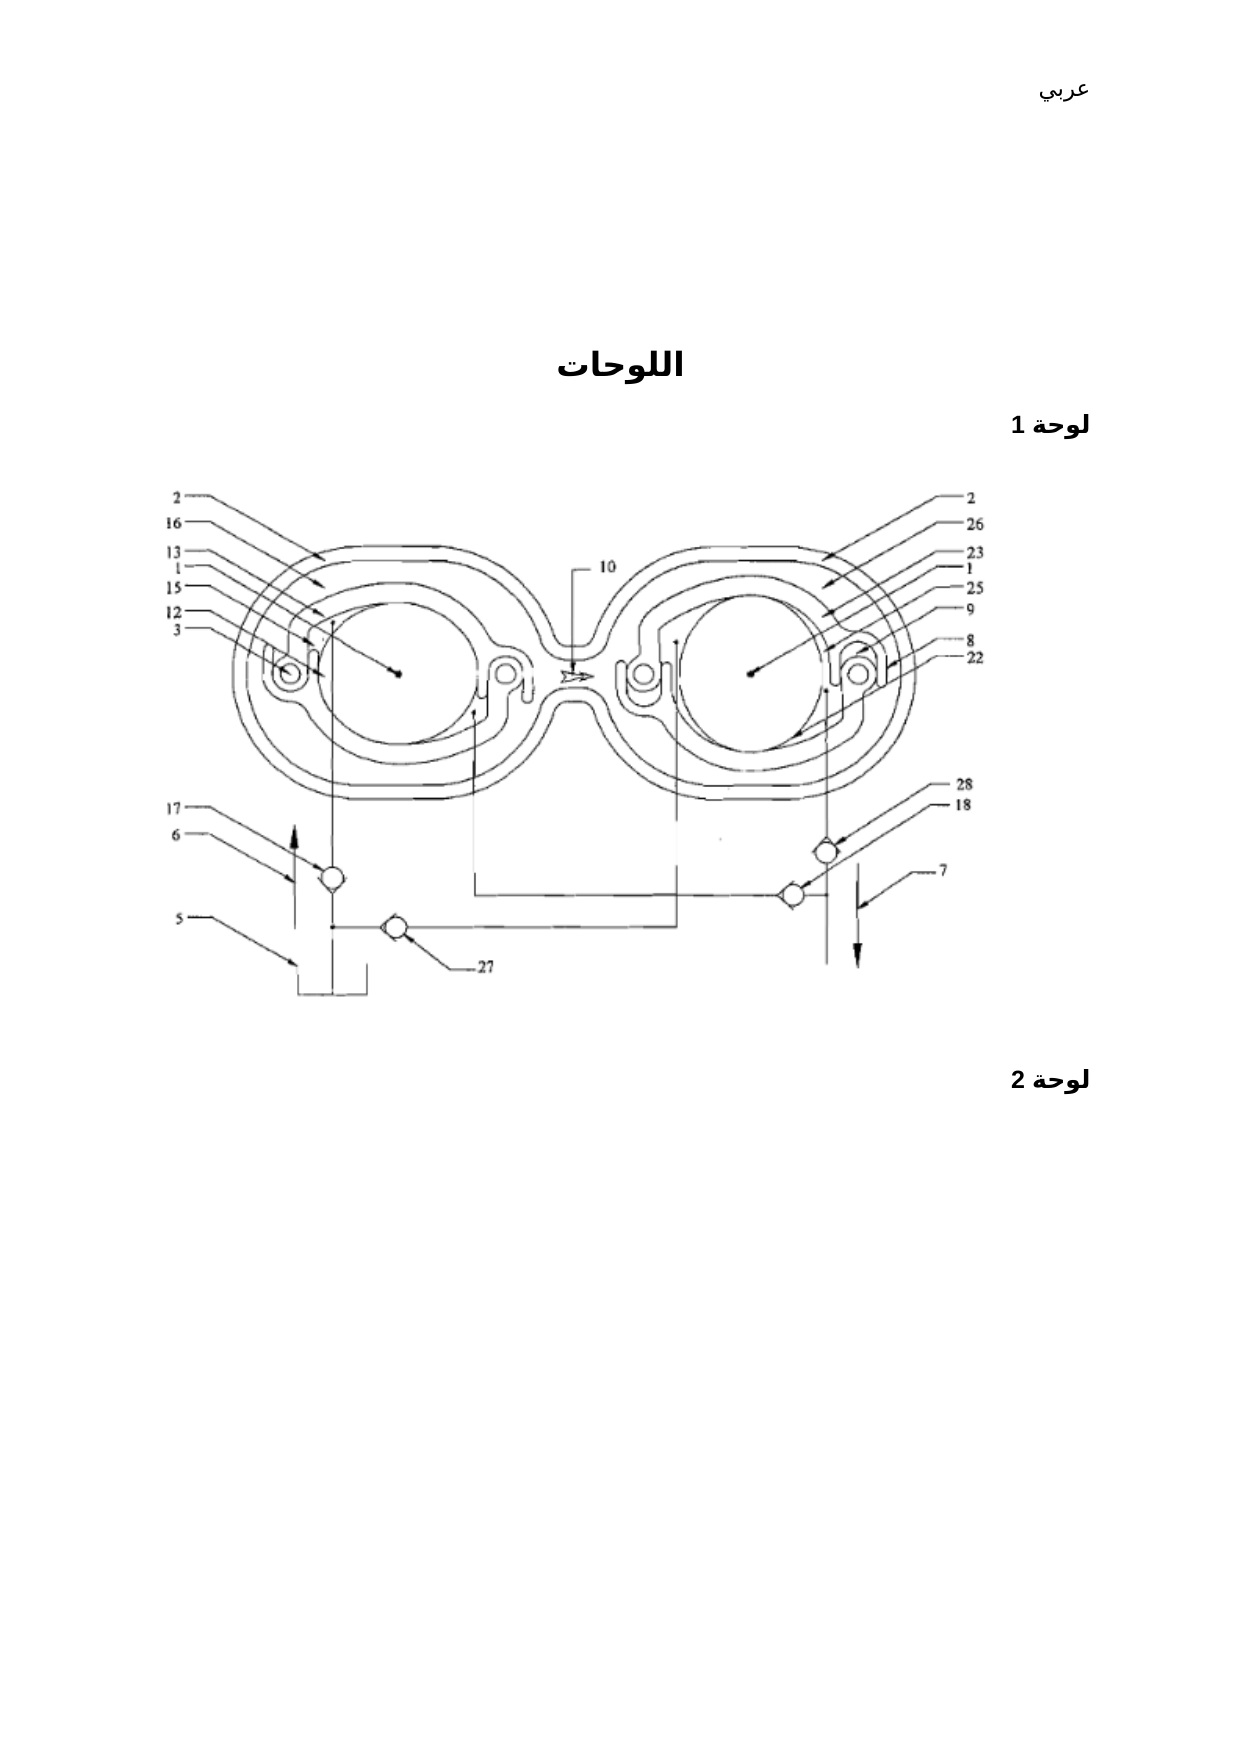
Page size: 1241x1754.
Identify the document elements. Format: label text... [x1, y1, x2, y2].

picture [127, 463, 1015, 1039]
text اللوحات [150, 345, 1090, 383]
title لوحة 2 [150, 1065, 1090, 1094]
text لوحة 1 [150, 410, 1090, 439]
